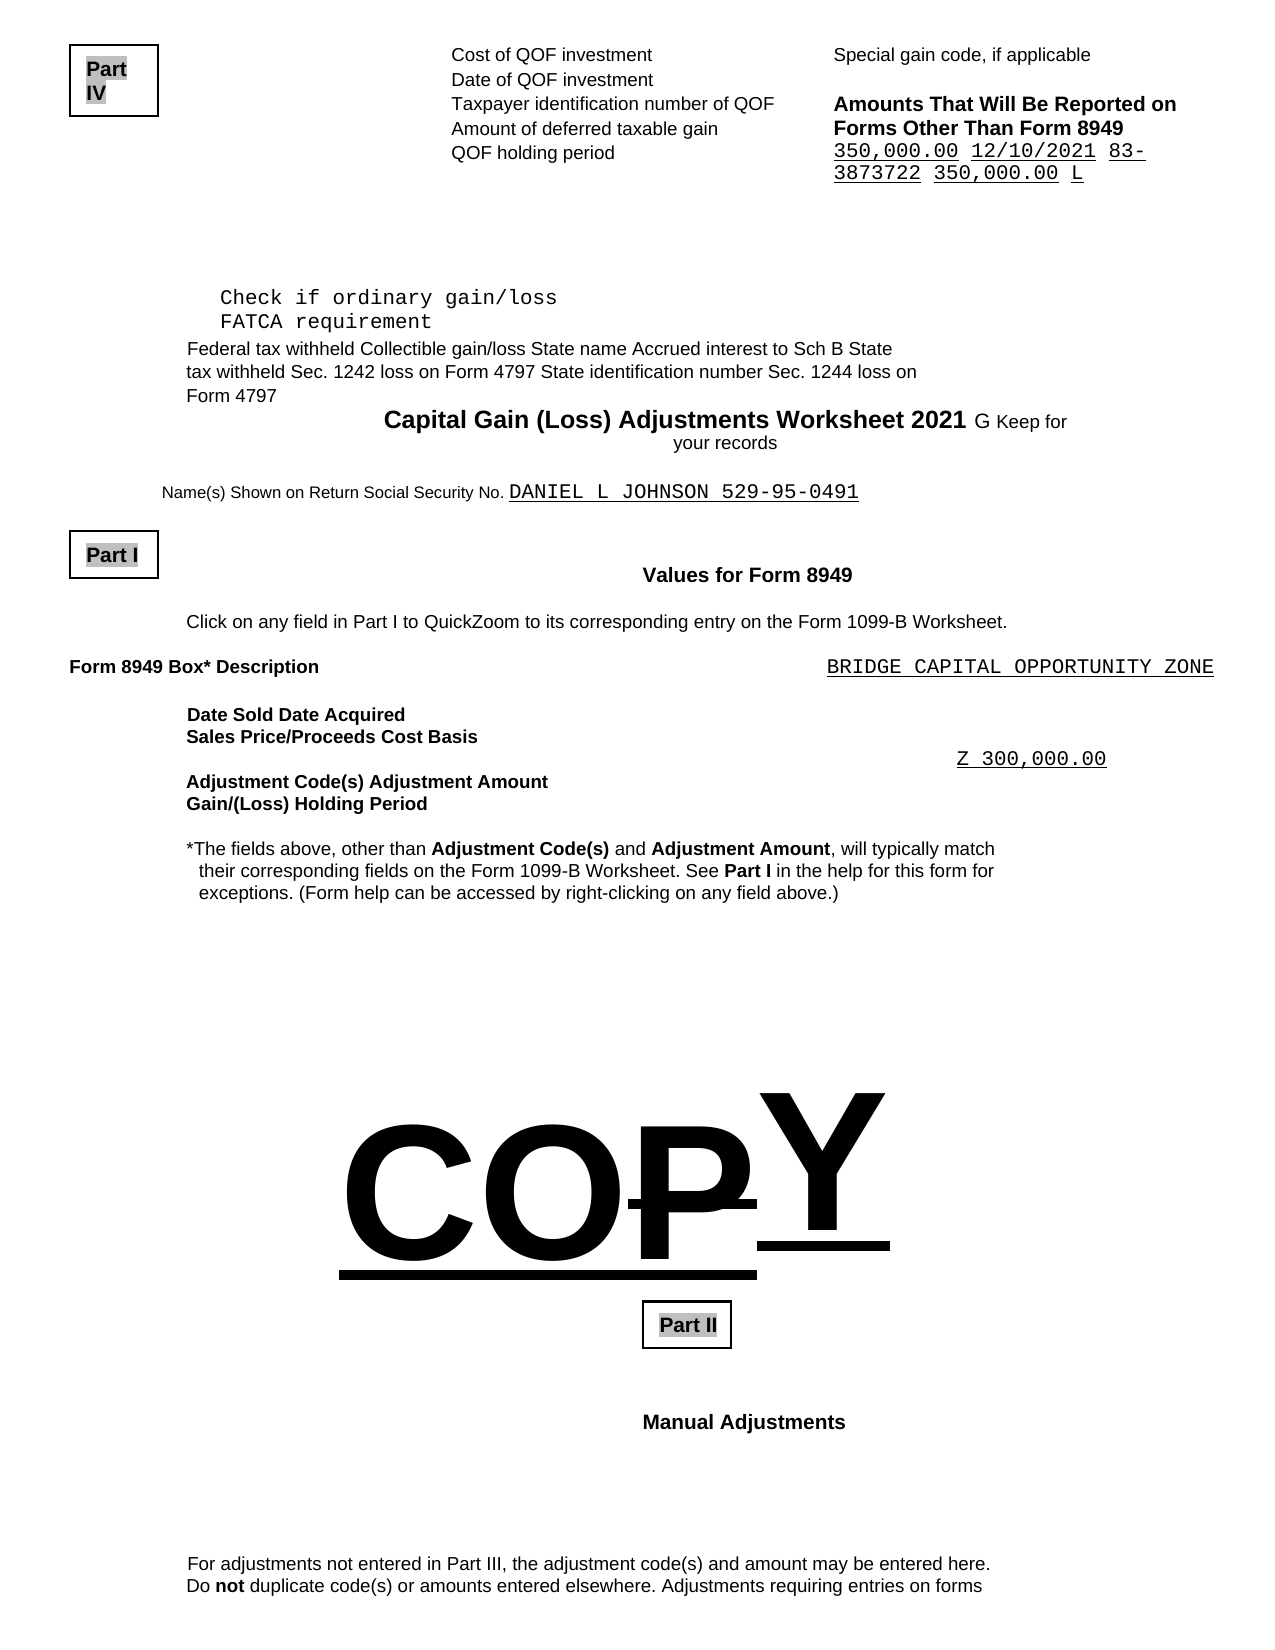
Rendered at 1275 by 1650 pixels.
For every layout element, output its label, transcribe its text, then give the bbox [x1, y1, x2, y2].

text Manual Adjustments [642, 1410, 1215, 1434]
text Form 8949 Box* Description [69, 656, 642, 678]
text Amounts That Will Be Reported on Forms Other Than Form 8949 [833, 91, 1215, 139]
text Adjustment Code(s) Adjustment Amount [186, 771, 1215, 793]
text COPY [69, 918, 889, 1300]
text Date Sold Date Acquired [187, 703, 1215, 725]
text Capital Gain (Loss) Adjustments Worksheet 2021 G Keep for your records [378, 408, 1072, 453]
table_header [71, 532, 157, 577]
text Special gain code, if applicable [833, 44, 1215, 65]
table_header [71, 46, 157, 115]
text Sales Price/Proceeds Cost Basis [186, 726, 1215, 747]
text Z 300,000.00 [69, 747, 1106, 771]
text QOF holding period [451, 142, 833, 164]
text Values for Form 8949 [642, 563, 1215, 587]
text Click on any field in Part I to QuickZoom to its corresponding entry on the Form 1099-B Worksheet. [186, 611, 1215, 632]
text Date of QOF investment [451, 68, 833, 90]
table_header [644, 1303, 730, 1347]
text Check if ordinary gain/loss [220, 287, 1215, 310]
text FATCA requirement [220, 311, 1215, 334]
text Amount of deferred taxable gain [451, 118, 833, 139]
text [186, 1553, 1001, 1596]
text Name(s) Shown on Return Social Security No. DANIEL L JOHNSON 529-95-0491 [157, 481, 1026, 503]
text Federal tax withheld Collectible gain/loss State name Accrued interest to Sch B State tax withheld Sec. 1242 loss on Form 4797 State identification number Sec. 1244 loss on Form 4797 [186, 337, 918, 406]
text Taxpayer identification number of QOF [451, 93, 833, 114]
text Cost of QOF investment [451, 44, 833, 65]
text *The fields above, other than Adjustment Code(s) and Adjustment Amount, will typically match their corresponding fields on the Form 1099-B Worksheet. See Part I in the help for this form for exceptions. (Form help can be accessed by right-clicking on any field above.) [186, 838, 1036, 903]
text BRIDGE CAPITAL OPPORTUNITY ZONE [642, 656, 1214, 680]
text 350,000.00 12/10/2021 83-3873722 350,000.00 L [833, 139, 1215, 186]
text Gain/(Loss) Holding Period [186, 793, 1215, 814]
